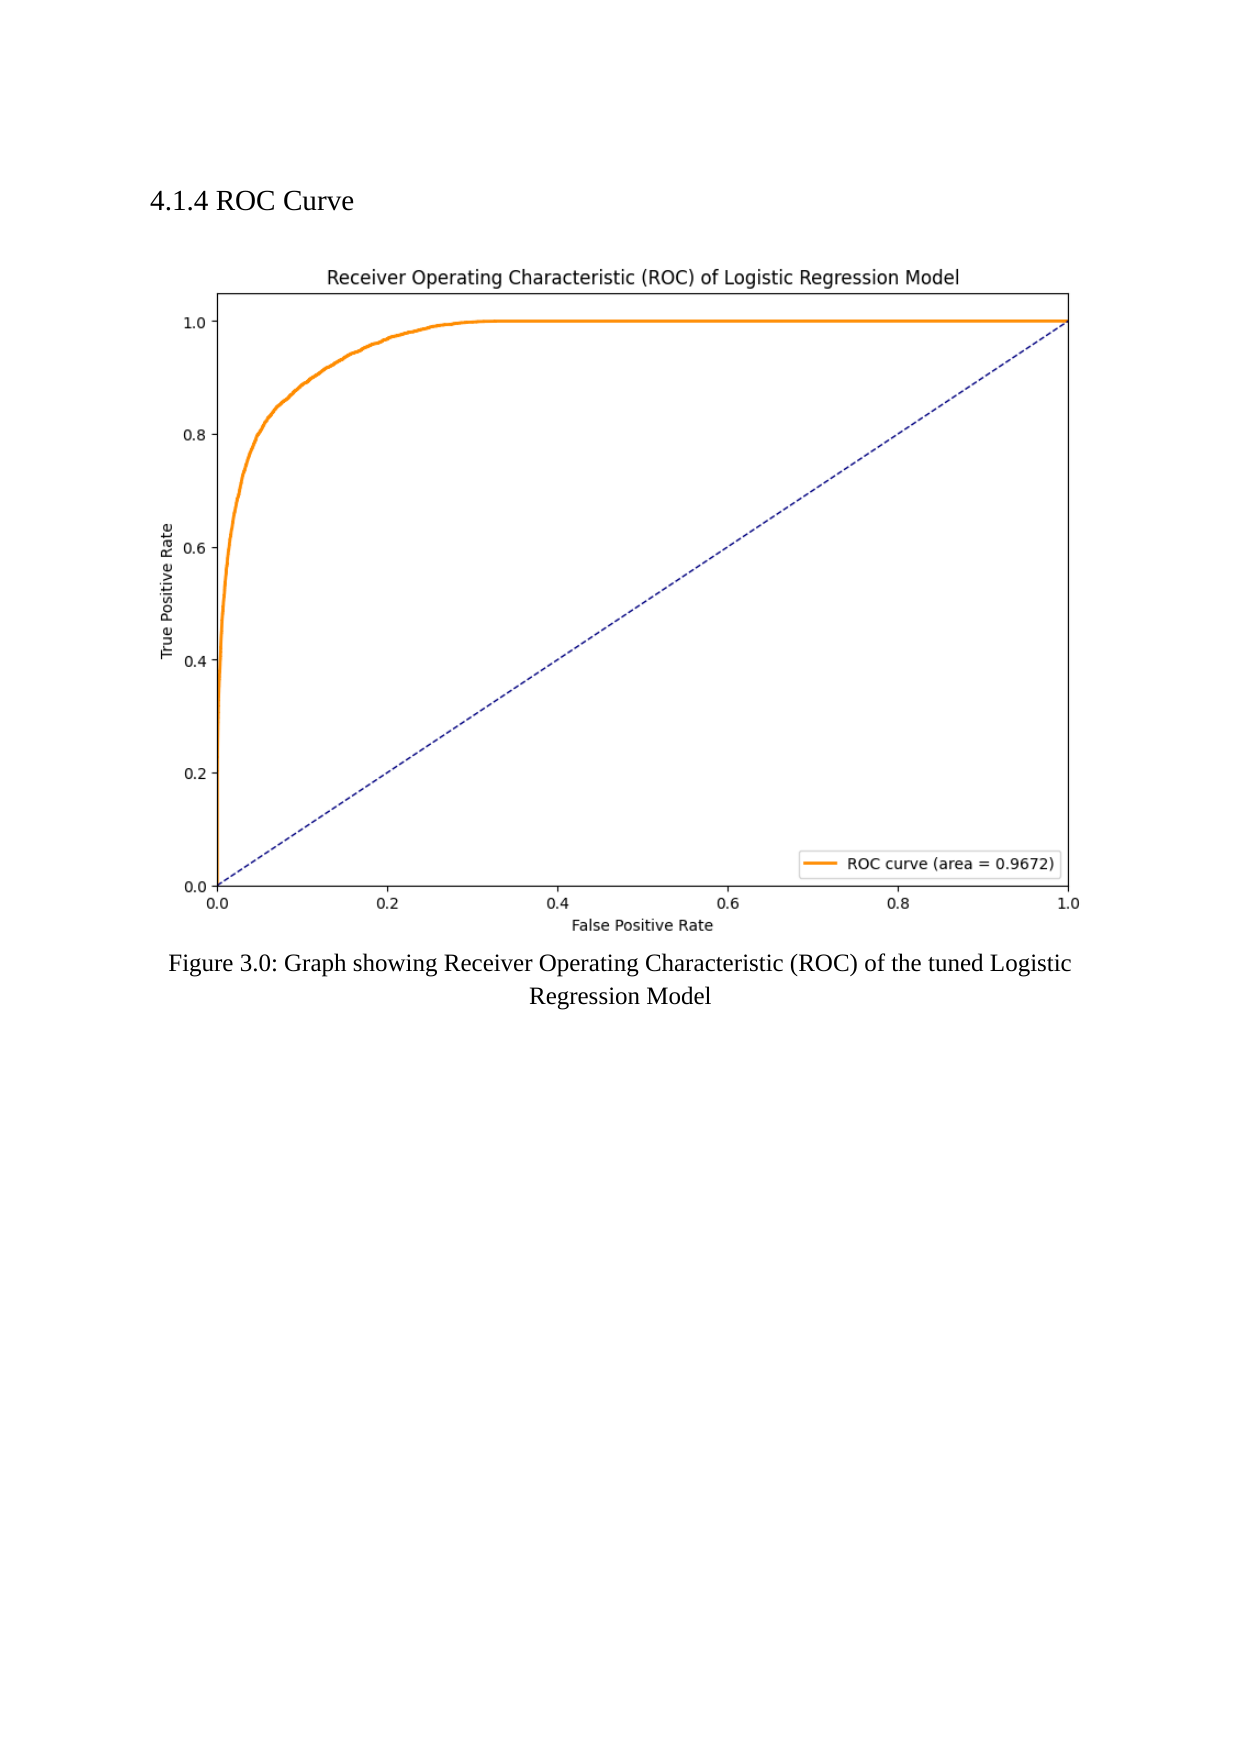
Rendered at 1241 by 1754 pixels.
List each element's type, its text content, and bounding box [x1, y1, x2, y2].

text Figure 3.0: Graph showing Receiver Operating Characteristic (ROC) of the tuned Logistic Regression Model [150, 948, 1090, 1010]
subtitle 4.1.4 ROC Curve [150, 183, 1090, 217]
picture [150, 258, 1091, 944]
